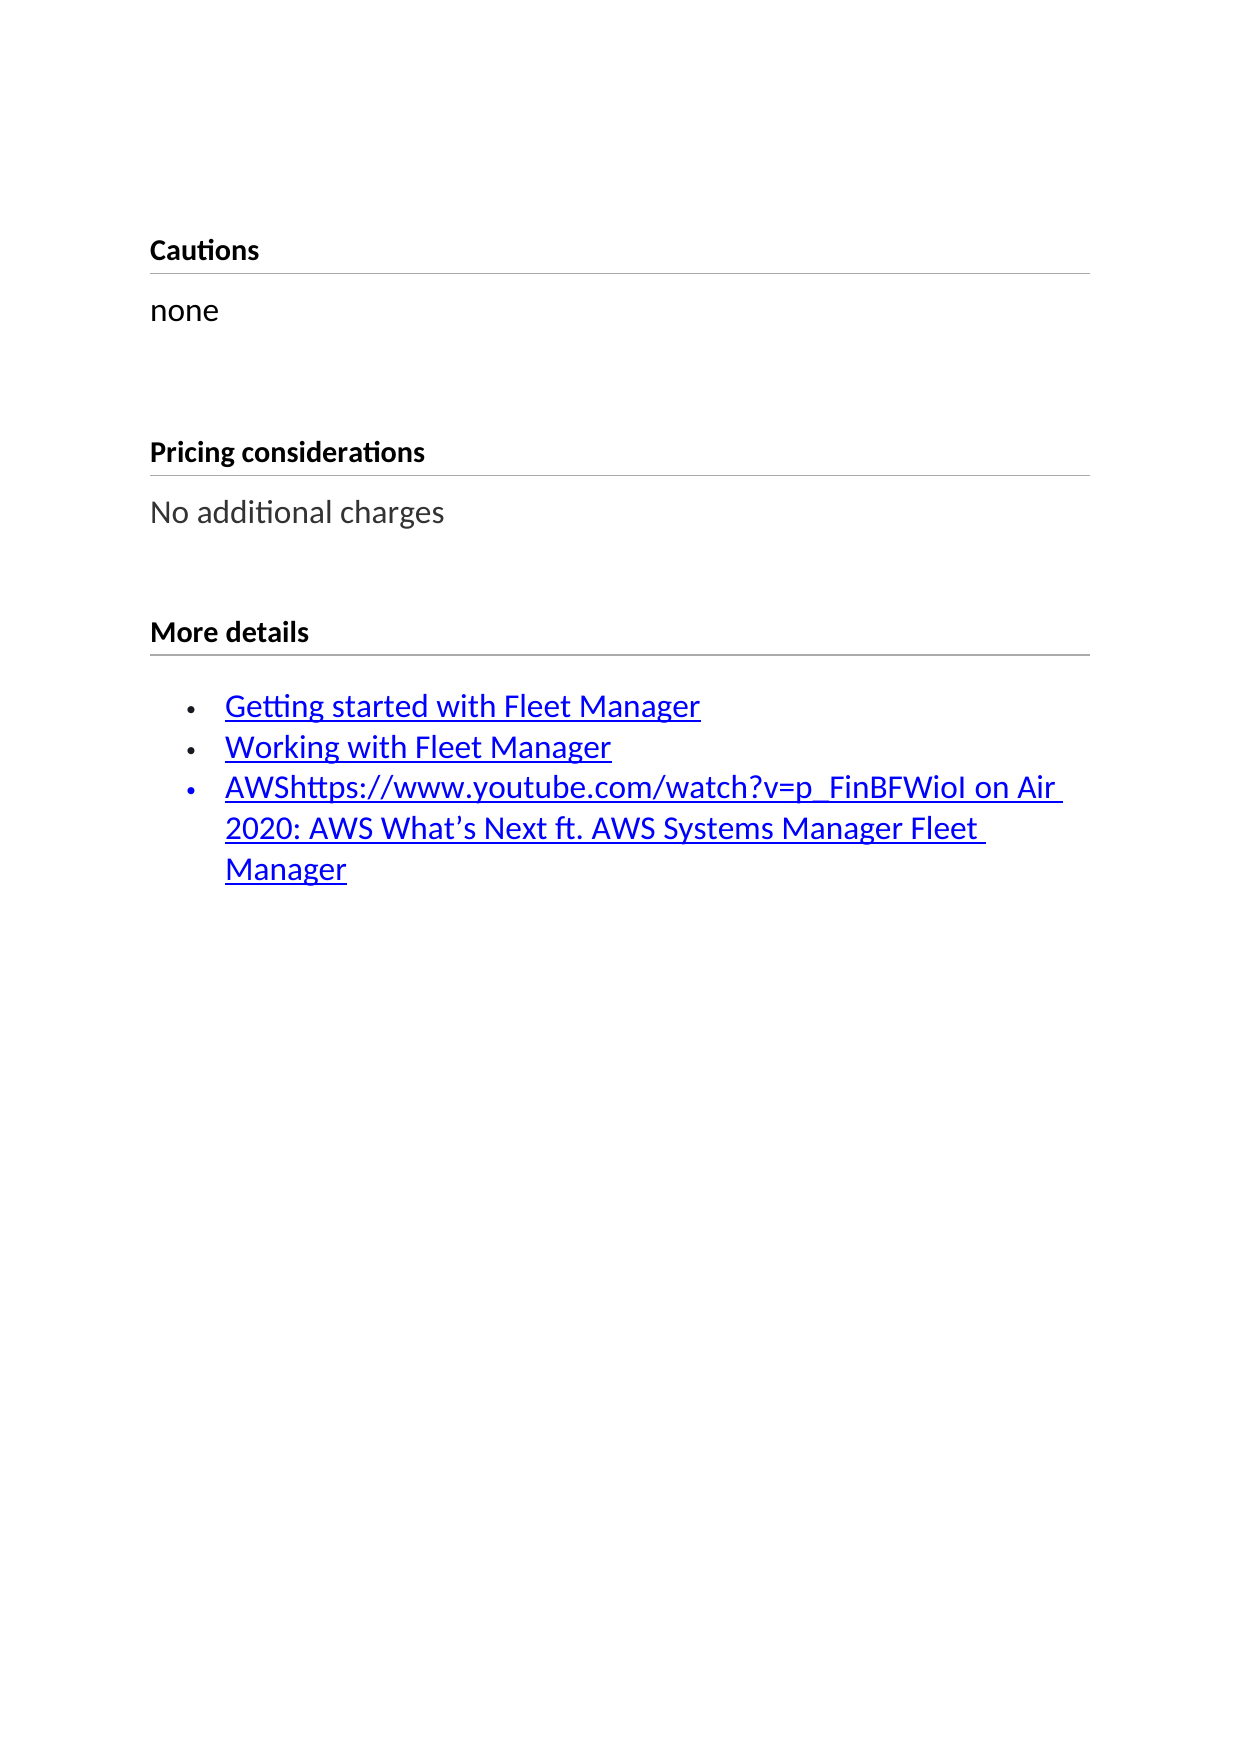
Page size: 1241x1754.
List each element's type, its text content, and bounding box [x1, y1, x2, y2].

text none [150, 289, 1090, 330]
subtitle Pricing considerations [150, 433, 1090, 475]
subtitle More details [150, 613, 1090, 654]
subtitle Cautions [150, 231, 1090, 273]
list Getting started with Fleet Manager [187, 685, 1090, 726]
list AWShttps://www.youtube.com/watch?v=p_FinBFWioI on Air 2020: AWS What’s Next ft. AWS Systems Manager Fleet Manager [187, 767, 1090, 889]
text No additional charges [150, 491, 1090, 532]
list Working with Fleet Manager [187, 726, 1090, 767]
